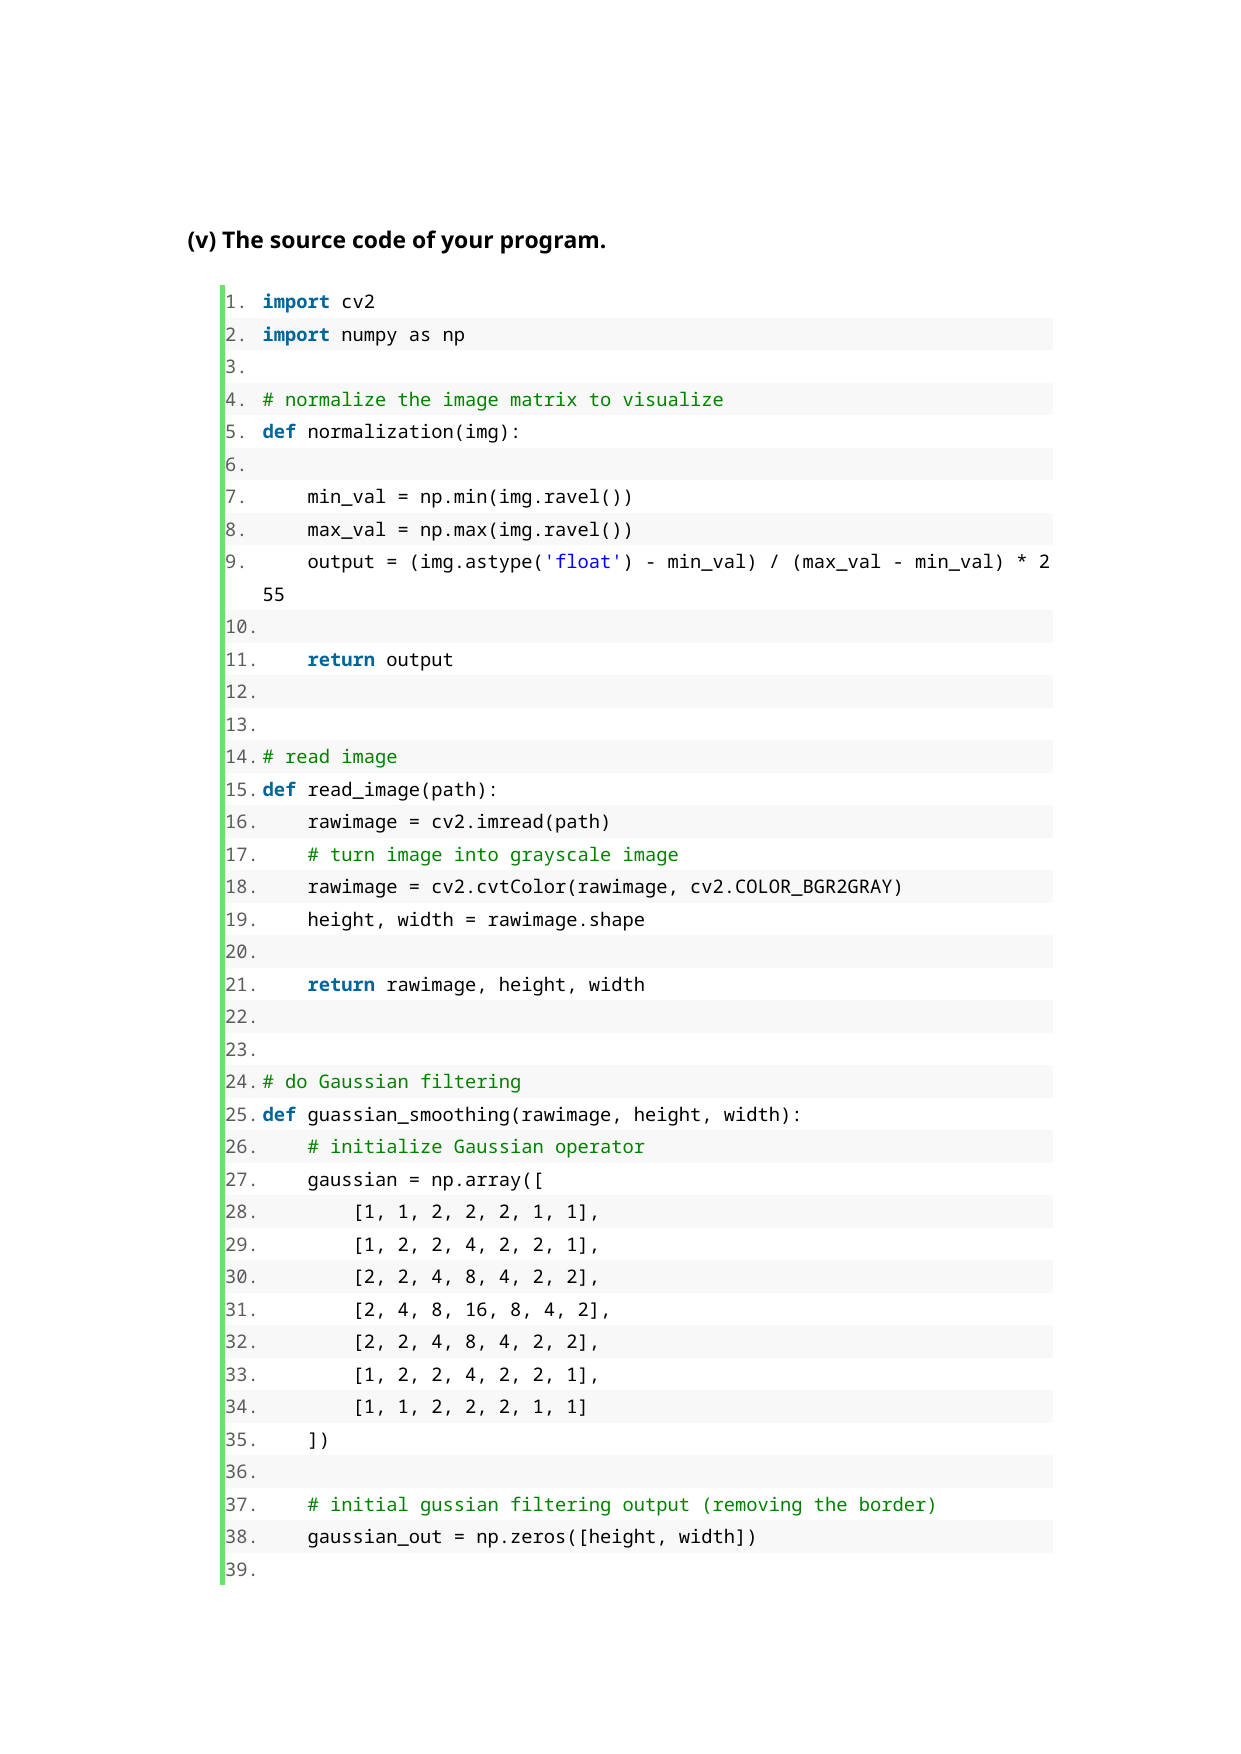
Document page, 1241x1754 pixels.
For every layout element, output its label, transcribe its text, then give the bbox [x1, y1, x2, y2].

list return output [225, 643, 1053, 675]
list [1, 1, 2, 2, 2, 1, 1] [225, 1390, 1053, 1423]
list return rawimage, height, width [225, 968, 1053, 1000]
list import numpy as np [225, 318, 1053, 350]
list rawimage = cv2.imread(path) [225, 805, 1053, 838]
list [2, 4, 8, 16, 8, 4, 2], [225, 1293, 1053, 1325]
list [1, 2, 2, 4, 2, 2, 1], [225, 1228, 1053, 1260]
list [2, 2, 4, 8, 4, 2, 2], [225, 1260, 1053, 1293]
list gaussian = np.array([ [225, 1163, 1053, 1195]
list import cv2 [225, 285, 1053, 318]
list rawimage = cv2.cvtColor(rawimage, cv2.COLOR_BGR2GRAY) [225, 870, 1053, 903]
list gaussian_out = np.zeros([height, width]) [225, 1520, 1053, 1553]
list height, width = rawimage.shape [225, 903, 1053, 935]
list def guassian_smoothing(rawimage, height, width): [225, 1098, 1053, 1130]
list # initialize Gaussian operator [225, 1130, 1053, 1163]
list # read image [225, 740, 1053, 773]
list # initial gussian filtering output (removing the border) [225, 1488, 1053, 1520]
list # normalize the image matrix to visualize [225, 383, 1053, 415]
list def normalization(img): [225, 415, 1053, 448]
list max_val = np.max(img.ravel()) [225, 513, 1053, 545]
list # turn image into grayscale image [225, 838, 1053, 870]
list # do Gaussian filtering [225, 1065, 1053, 1098]
list ]) [225, 1423, 1053, 1455]
list min_val = np.min(img.ravel()) [225, 480, 1053, 513]
list def read_image(path): [225, 773, 1053, 805]
list output = (img.astype('float') - min_val) / (max_val - min_val) * 255 [225, 545, 1053, 610]
list [1, 1, 2, 2, 2, 1, 1], [225, 1195, 1053, 1228]
list [2, 2, 4, 8, 4, 2, 2], [225, 1325, 1053, 1358]
text (v) The source code of your program. [187, 224, 1053, 256]
list [1, 2, 2, 4, 2, 2, 1], [225, 1358, 1053, 1390]
